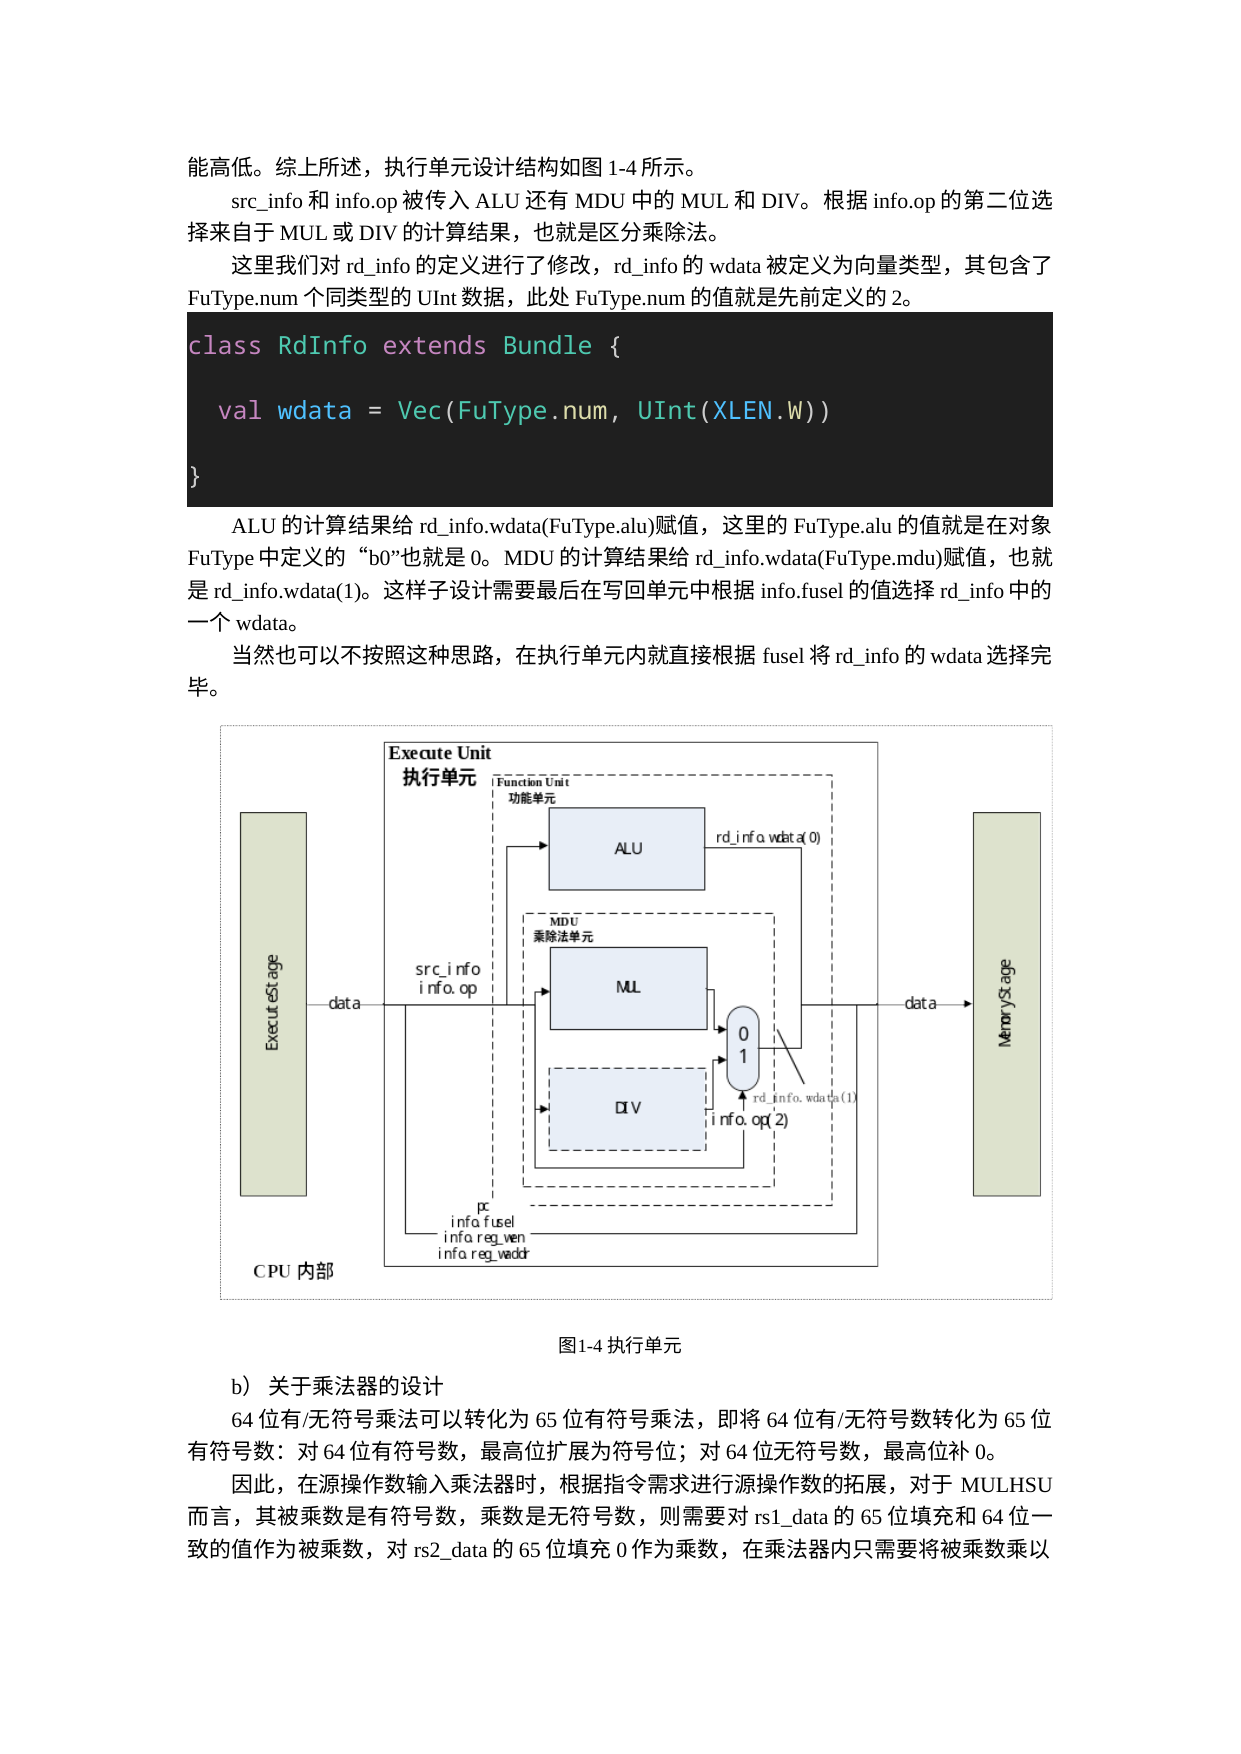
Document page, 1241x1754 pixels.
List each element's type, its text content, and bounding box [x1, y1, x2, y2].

text val wdata = Vec(FuType.num, UInt(XLEN.W)) [187, 377, 1053, 442]
list 关于乘法器的设计 [231, 1369, 1053, 1401]
text 执行单元 [187, 1328, 1053, 1361]
text 当然也可以不按照这种思路，在执行单元内就直接根据fusel将rd_info的wdata选择完毕。 [187, 637, 1053, 702]
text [187, 1466, 1053, 1564]
text 这里我们对rd_info的定义进行了修改，rd_info的wdata被定义为向量类型，其包含了FuType.num个同类型的UInt数据，此处FuType.num的值就是先前定义的2。 [187, 247, 1053, 312]
text src_info和info.op被传入ALU还有MDU中的MUL和DIV。根据info.op的第二位选择来自于MUL或DIV的计算结果，也就是区分乘除法。 [187, 182, 1053, 247]
text } [187, 442, 1053, 507]
text ALU的计算结果给rd_info.wdata(FuType.alu)赋值，这里的FuType.alu的值就是在对象FuType中定义的“b0”也就是0。MDU的计算结果给rd_info.wdata(FuType.mdu)赋值，也就是rd_info.wdata(1)。这样子设计需要最后在写回单元中根据info.fusel的值选择rd_info中的一个wdata。 [187, 507, 1053, 637]
text 64位有/无符号乘法可以转化为65位有符号乘法，即将64位有/无符号数转化为65位有符号数：对64位有符号数，最高位扩展为符号位；对64位无符号数，最高位补0。 [187, 1401, 1053, 1466]
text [187, 150, 1053, 182]
text class RdInfo extends Bundle { [187, 312, 1053, 377]
